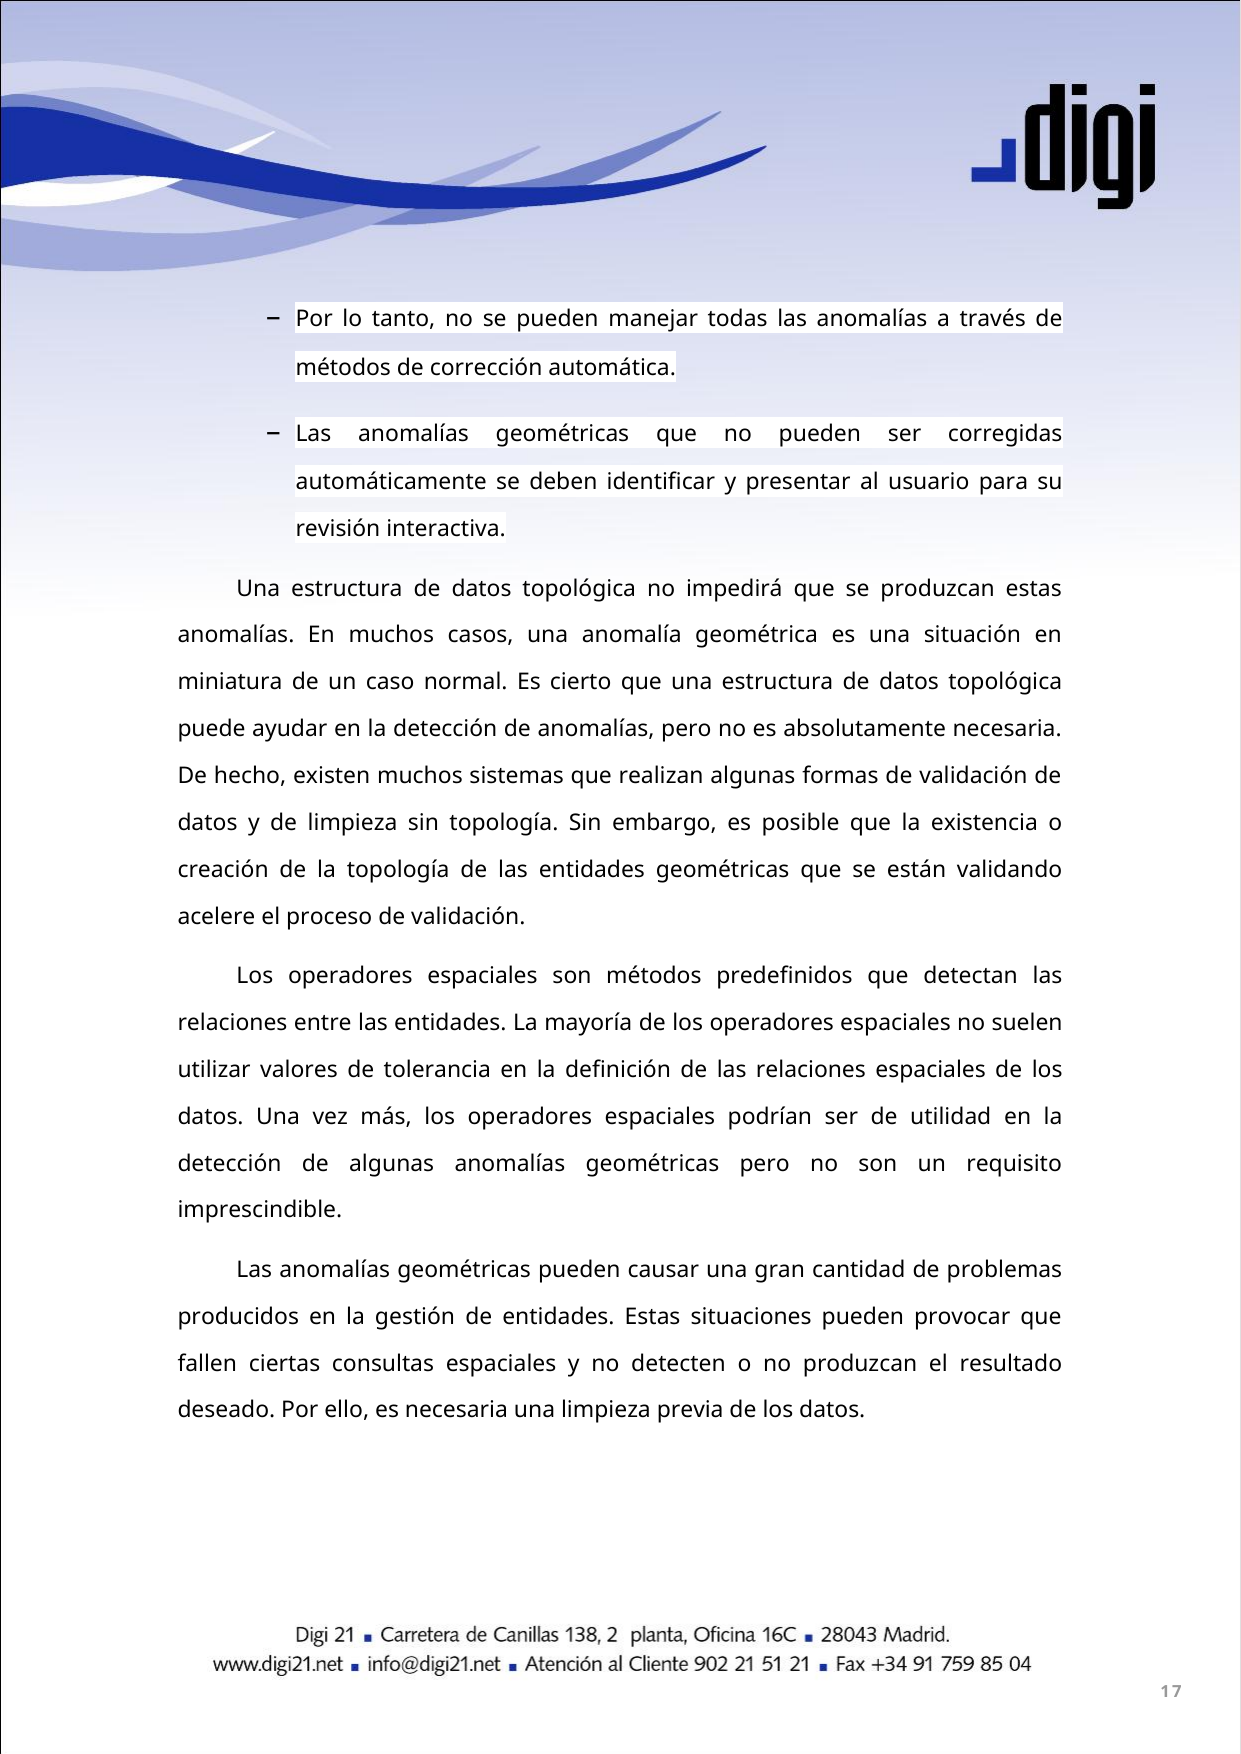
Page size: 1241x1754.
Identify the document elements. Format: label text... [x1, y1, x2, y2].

text Los operadores espaciales son métodos predefinidos que detectan las relaciones entre las entidades. La mayoría de los operadores espaciales no suelen utilizar valores de tolerancia en la definición de las relaciones espaciales de los datos. Una vez más, los operadores espaciales podrían ser de utilidad en la detección de algunas anomalías geométricas pero no son un requisito imprescindible. [177, 959, 1063, 1225]
text Una estructura de datos topológica no impedirá que se produzcan estas anomalías. En muchos casos, una anomalía geométrica es una situación en miniatura de un caso normal. Es cierto que una estructura de datos topológica puede ayudar en la detección de anomalías, pero no es absolutamente necesaria. De hecho, existen muchos sistemas que realizan algunas formas de validación de datos y de limpieza sin topología. Sin embargo, es posible que la existencia o creación de la topología de las entidades geométricas que se están validando acelere el proceso de validación. [177, 572, 1063, 931]
text Las anomalías geométricas pueden causar una gran cantidad de problemas producidos en la gestión de entidades. Estas situaciones pueden provocar que fallen ciertas consultas espaciales y no detecten o no produzcan el resultado deseado. Por ello, es necesaria una limpieza previa de los datos. [177, 1253, 1063, 1425]
text Por lo tanto, no se pueden manejar todas las anomalías a través de métodos de corrección automática. [266, 295, 1063, 382]
picture [0, 0, 1241, 1754]
text Las anomalías geométricas que no pueden ser corregidas automáticamente se deben identificar y presentar al usuario para su revisión interactiva. [266, 410, 1063, 543]
